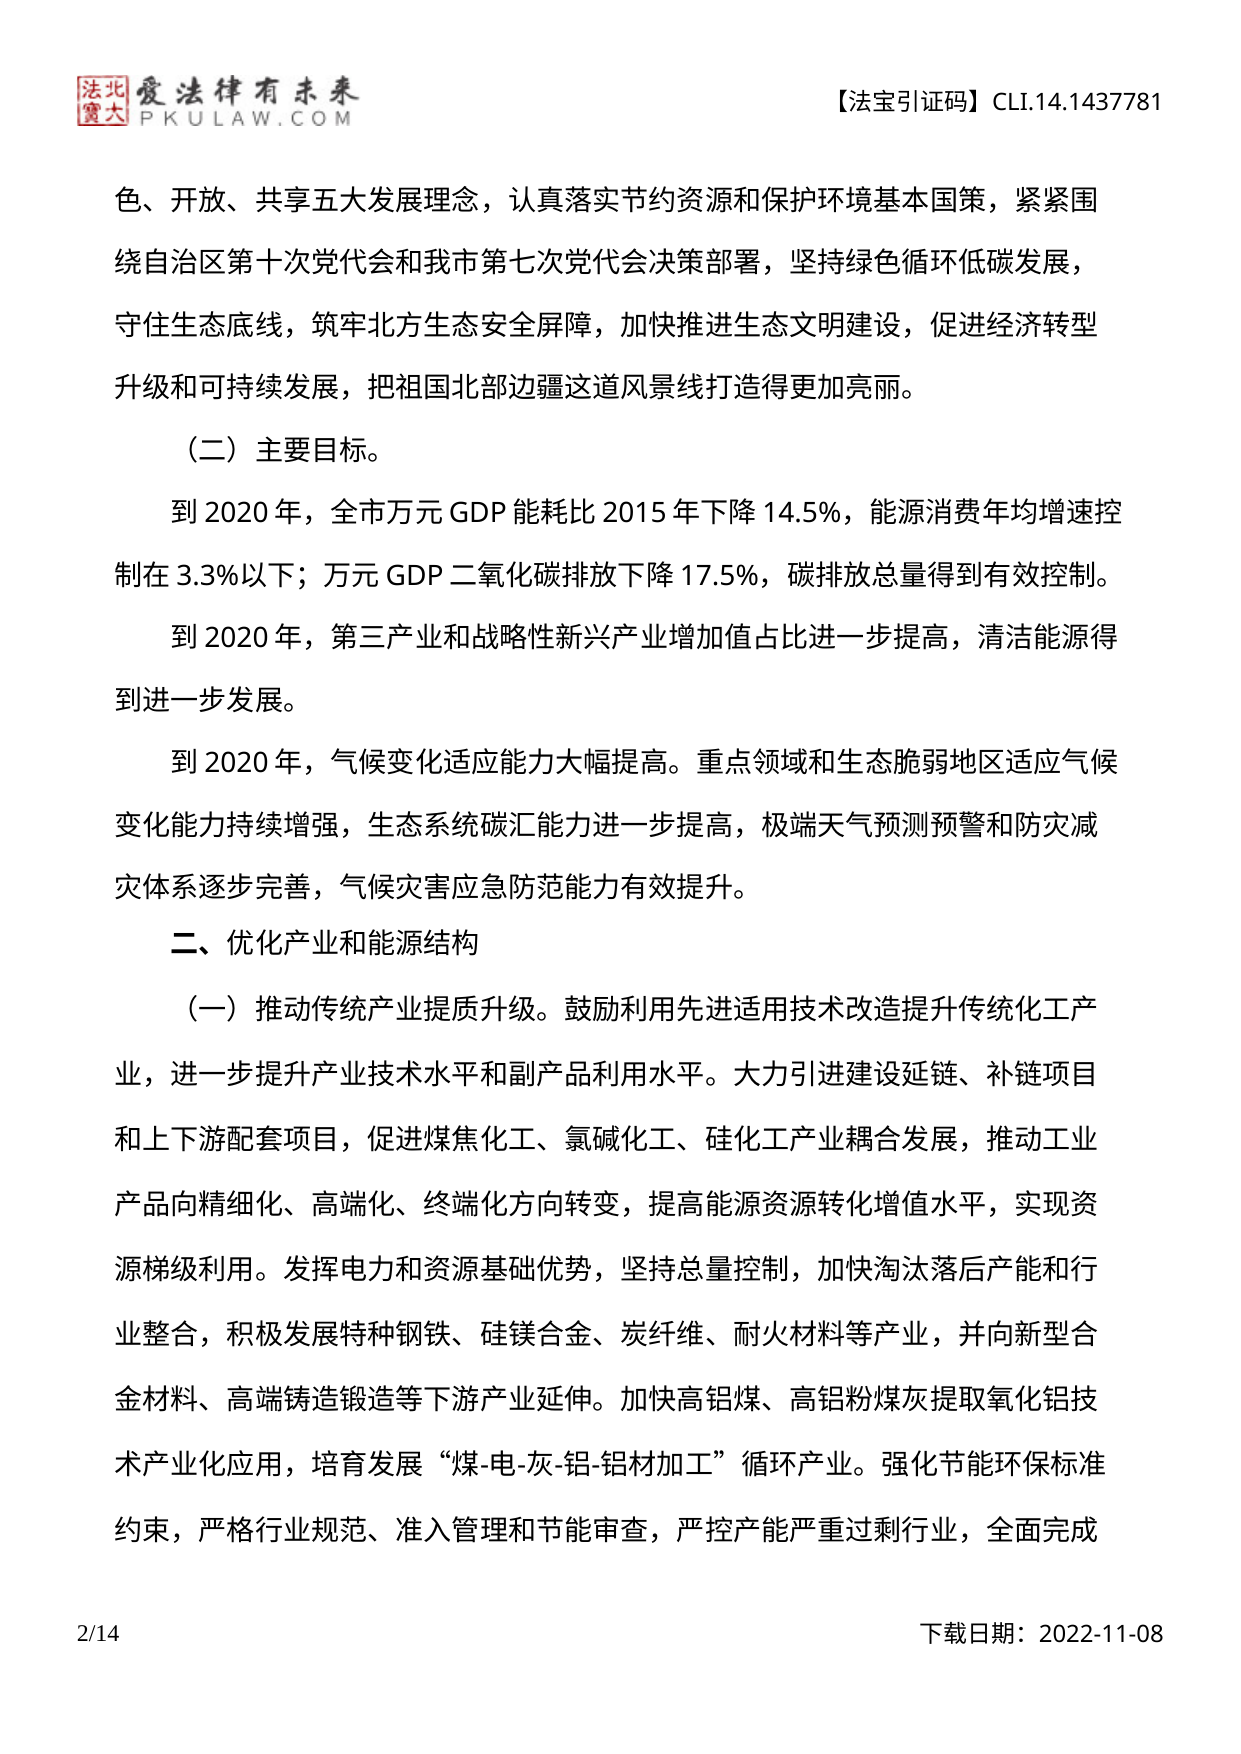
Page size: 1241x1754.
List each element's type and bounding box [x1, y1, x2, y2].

text [114, 156, 1126, 906]
text [114, 921, 1126, 1548]
picture [76, 75, 361, 126]
